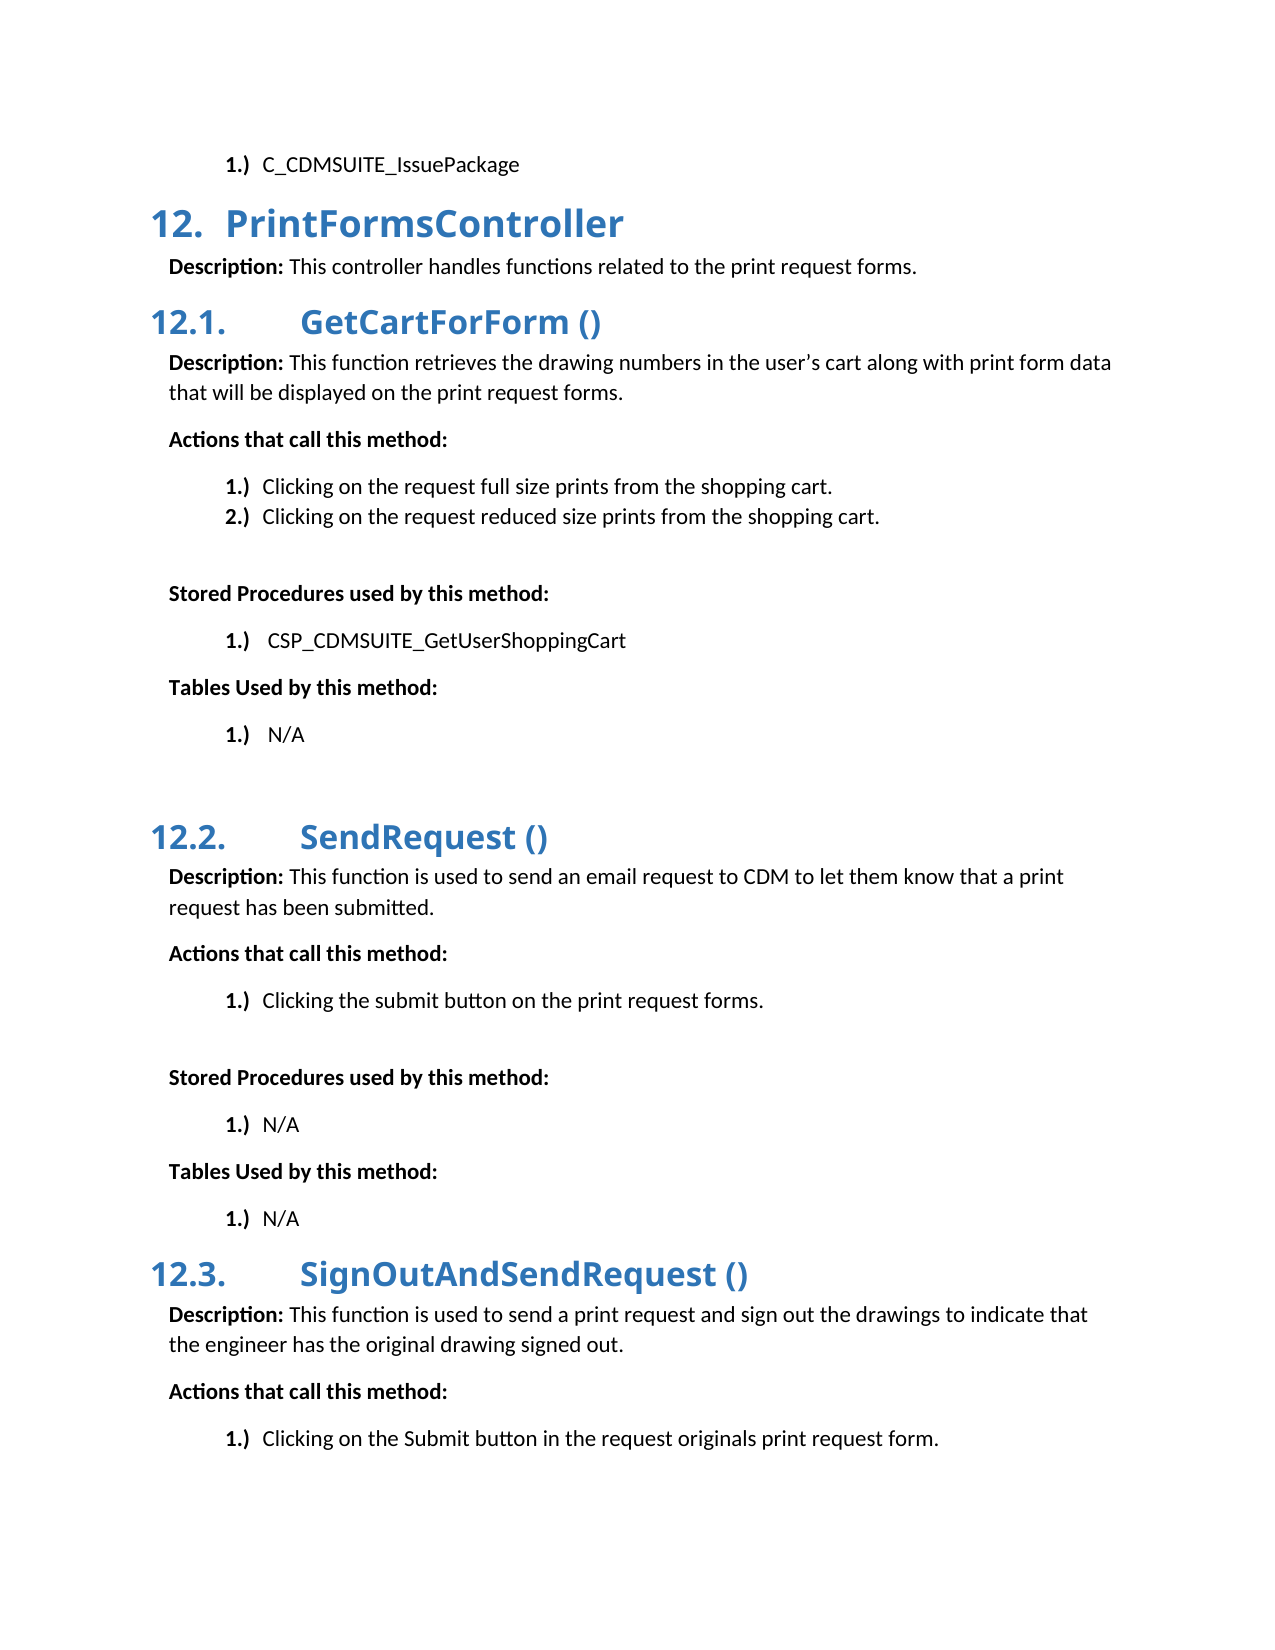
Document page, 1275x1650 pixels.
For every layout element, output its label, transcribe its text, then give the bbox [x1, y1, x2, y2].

list Clicking on the request full size prints from the shopping cart. [225, 472, 1125, 500]
text Stored Procedures used by this method: [169, 579, 1125, 607]
list CSP_CDMSUITE_GetUserShoppingCart [225, 626, 1125, 654]
text Description: This function retrieves the drawing numbers in the user’s cart along with print form data that will be displayed on the print request forms. [169, 348, 1125, 406]
text Tables Used by this method: [169, 673, 1125, 701]
list N/A [225, 1110, 1125, 1138]
text Description: This function is used to send an email request to CDM to let them know that a print request has been submitted. [169, 862, 1125, 921]
text SendRequest () [99, 813, 1125, 859]
text Description: This function is used to send a print request and sign out the drawings to indicate that the engineer has the original drawing signed out. [169, 1300, 1125, 1358]
text Stored Procedures used by this method: [169, 1063, 1125, 1091]
text Actions that call this method: [169, 939, 1125, 967]
list C_CDMSUITE_IssuePackage [225, 150, 1125, 178]
list Clicking on the request reduced size prints from the shopping cart. [225, 502, 1125, 530]
text SignOutAndSendRequest () [99, 1251, 1125, 1296]
text Actions that call this method: [169, 425, 1125, 453]
text Description: This controller handles functions related to the print request forms. [169, 252, 1125, 280]
list Clicking on the Submit button in the request originals print request form. [225, 1424, 1125, 1452]
list Clicking the submit button on the print request forms. [225, 986, 1125, 1014]
text Actions that call this method: [169, 1377, 1125, 1405]
text Tables Used by this method: [169, 1157, 1125, 1185]
list N/A [225, 1204, 1125, 1232]
list N/A [225, 720, 1125, 748]
text PrintFormsController [150, 197, 1125, 248]
text GetCartForForm () [99, 299, 1125, 344]
